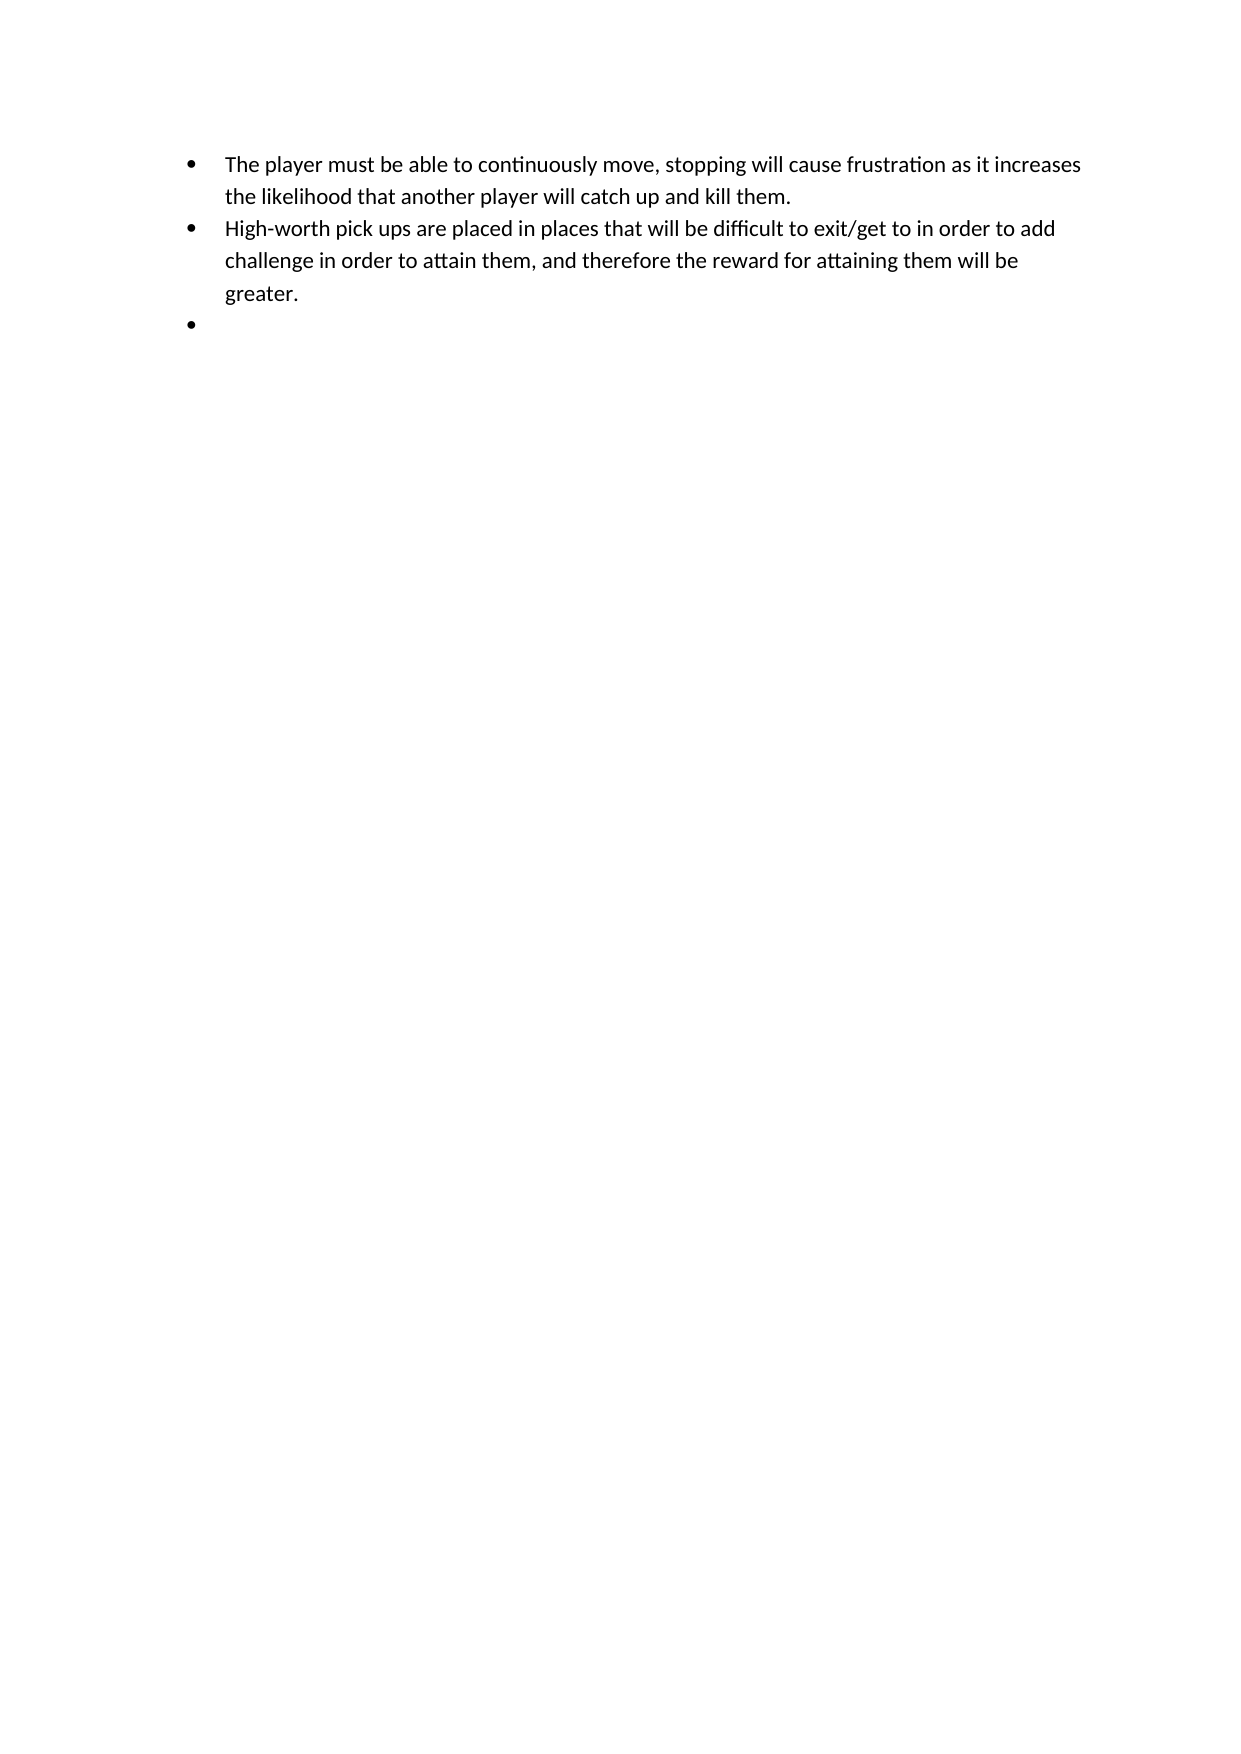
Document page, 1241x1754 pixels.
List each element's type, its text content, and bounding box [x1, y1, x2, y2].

list The player must be able to continuously move, stopping will cause frustration as it increases the likelihood that another player will catch up and kill them. [187, 150, 1090, 210]
list High-worth pick ups are placed in places that will be difficult to exit/get to in order to add challenge in order to attain them, and therefore the reward for attaining them will be greater. [187, 214, 1090, 307]
